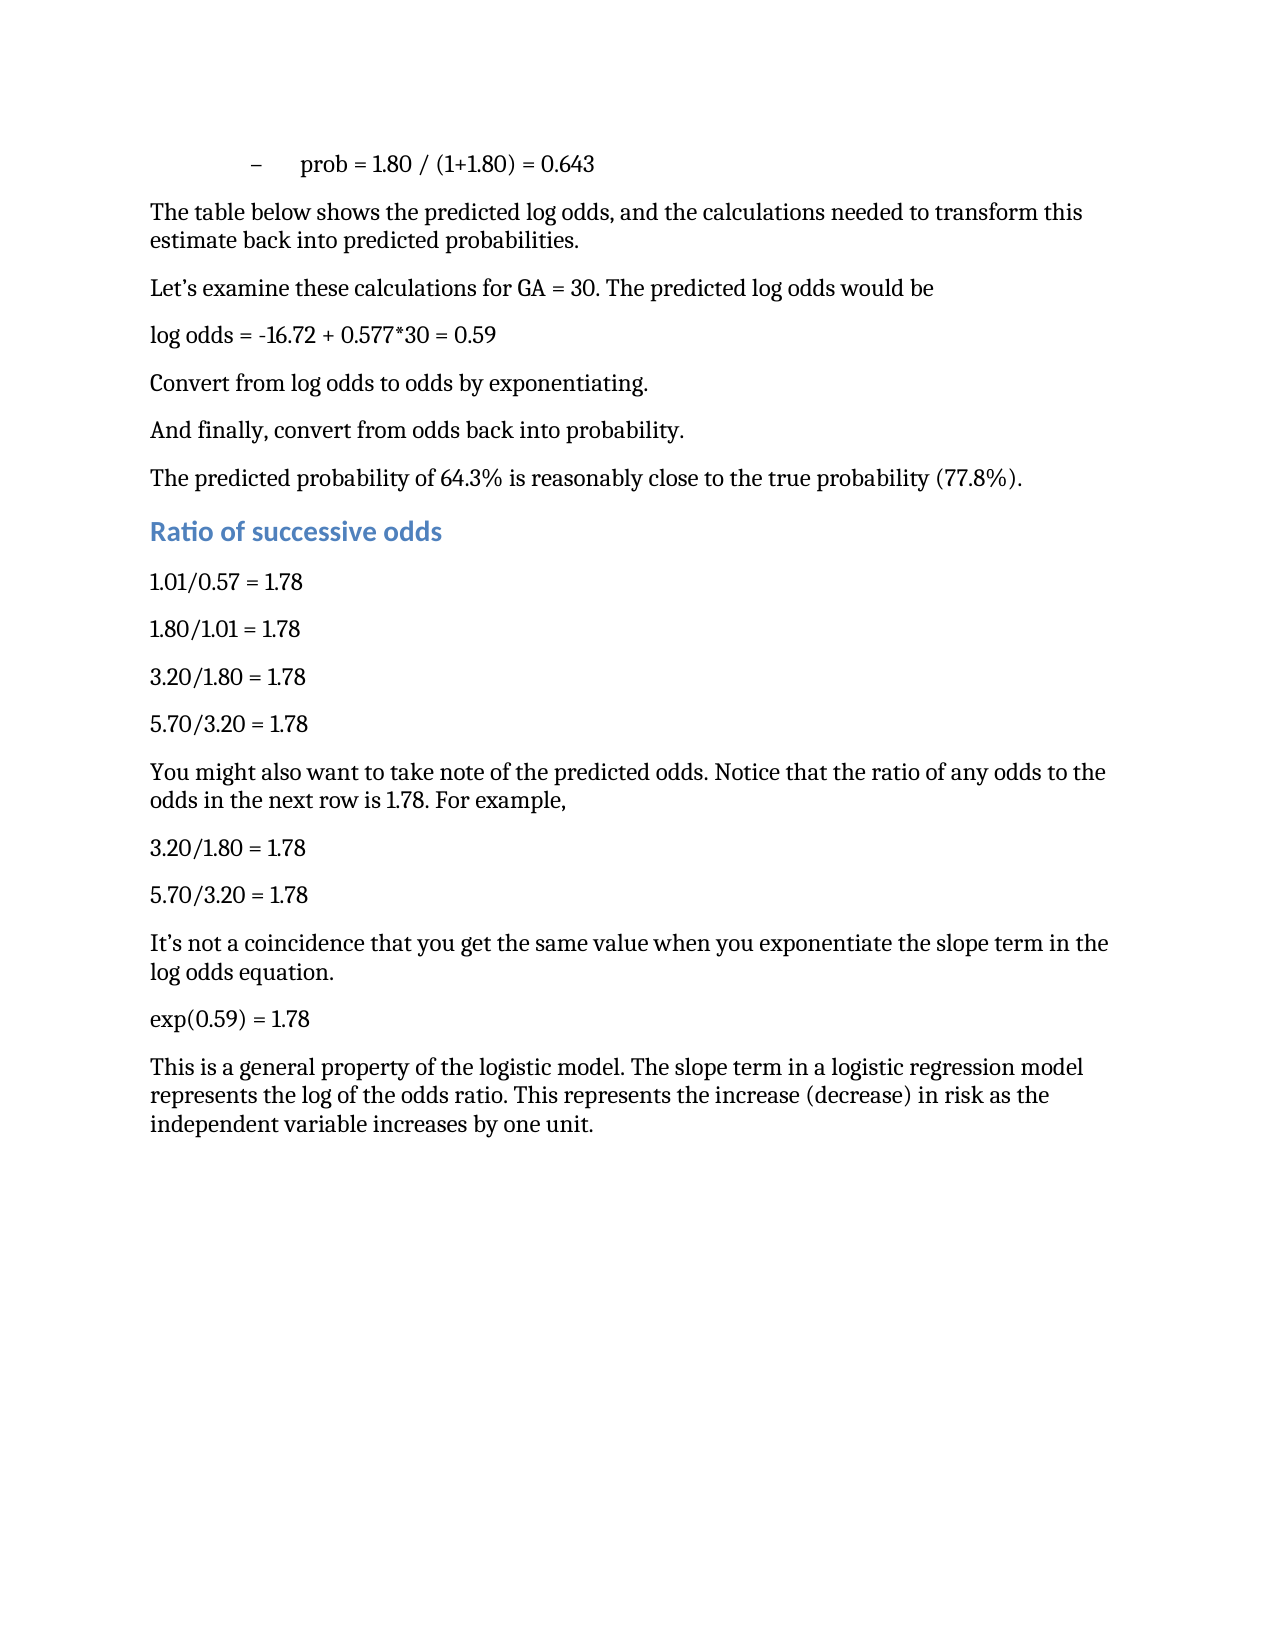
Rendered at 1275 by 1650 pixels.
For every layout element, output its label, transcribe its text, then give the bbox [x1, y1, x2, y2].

text 1.01/0.57 = 1.78 [150, 568, 1125, 596]
text The table below shows the predicted log odds, and the calculations needed to transform this estimate back into predicted probabilities. [150, 197, 1125, 255]
text 3.20/1.80 = 1.78 [150, 834, 1125, 863]
subtitle Ratio of successive odds [150, 513, 1125, 549]
text And finally, convert from odds back into probability. [150, 416, 1125, 445]
text Convert from log odds to odds by exponentiating. [150, 369, 1125, 397]
text It’s not a coincidence that you get the same value when you exponentiate the slope term in the log odds equation. [150, 929, 1125, 986]
text 3.20/1.80 = 1.78 [150, 663, 1125, 691]
text exp(0.59) = 1.78 [150, 1005, 1125, 1034]
text 1.80/1.01 = 1.78 [150, 615, 1125, 644]
text 5.70/3.20 = 1.78 [150, 710, 1125, 739]
text Let’s examine these calculations for GA = 30. The predicted log odds would be [150, 274, 1125, 302]
text This is a general property of the logistic model. The slope term in a logistic regression model represents the log of the odds ratio. This represents the increase (decrease) in risk as the independent variable increases by one unit. [150, 1053, 1125, 1139]
text 5.70/3.20 = 1.78 [150, 881, 1125, 910]
text log odds = -16.72 + 0.577*30 = 0.59 [150, 321, 1125, 350]
list prob = 1.80 / (1+1.80) = 0.643 [250, 150, 1125, 179]
text The predicted probability of 64.3% is reasonably close to the true probability (77.8%). [150, 464, 1125, 492]
text You might also want to take note of the predicted odds. Notice that the ratio of any odds to the odds in the next row is 1.78. For example, [150, 758, 1125, 815]
